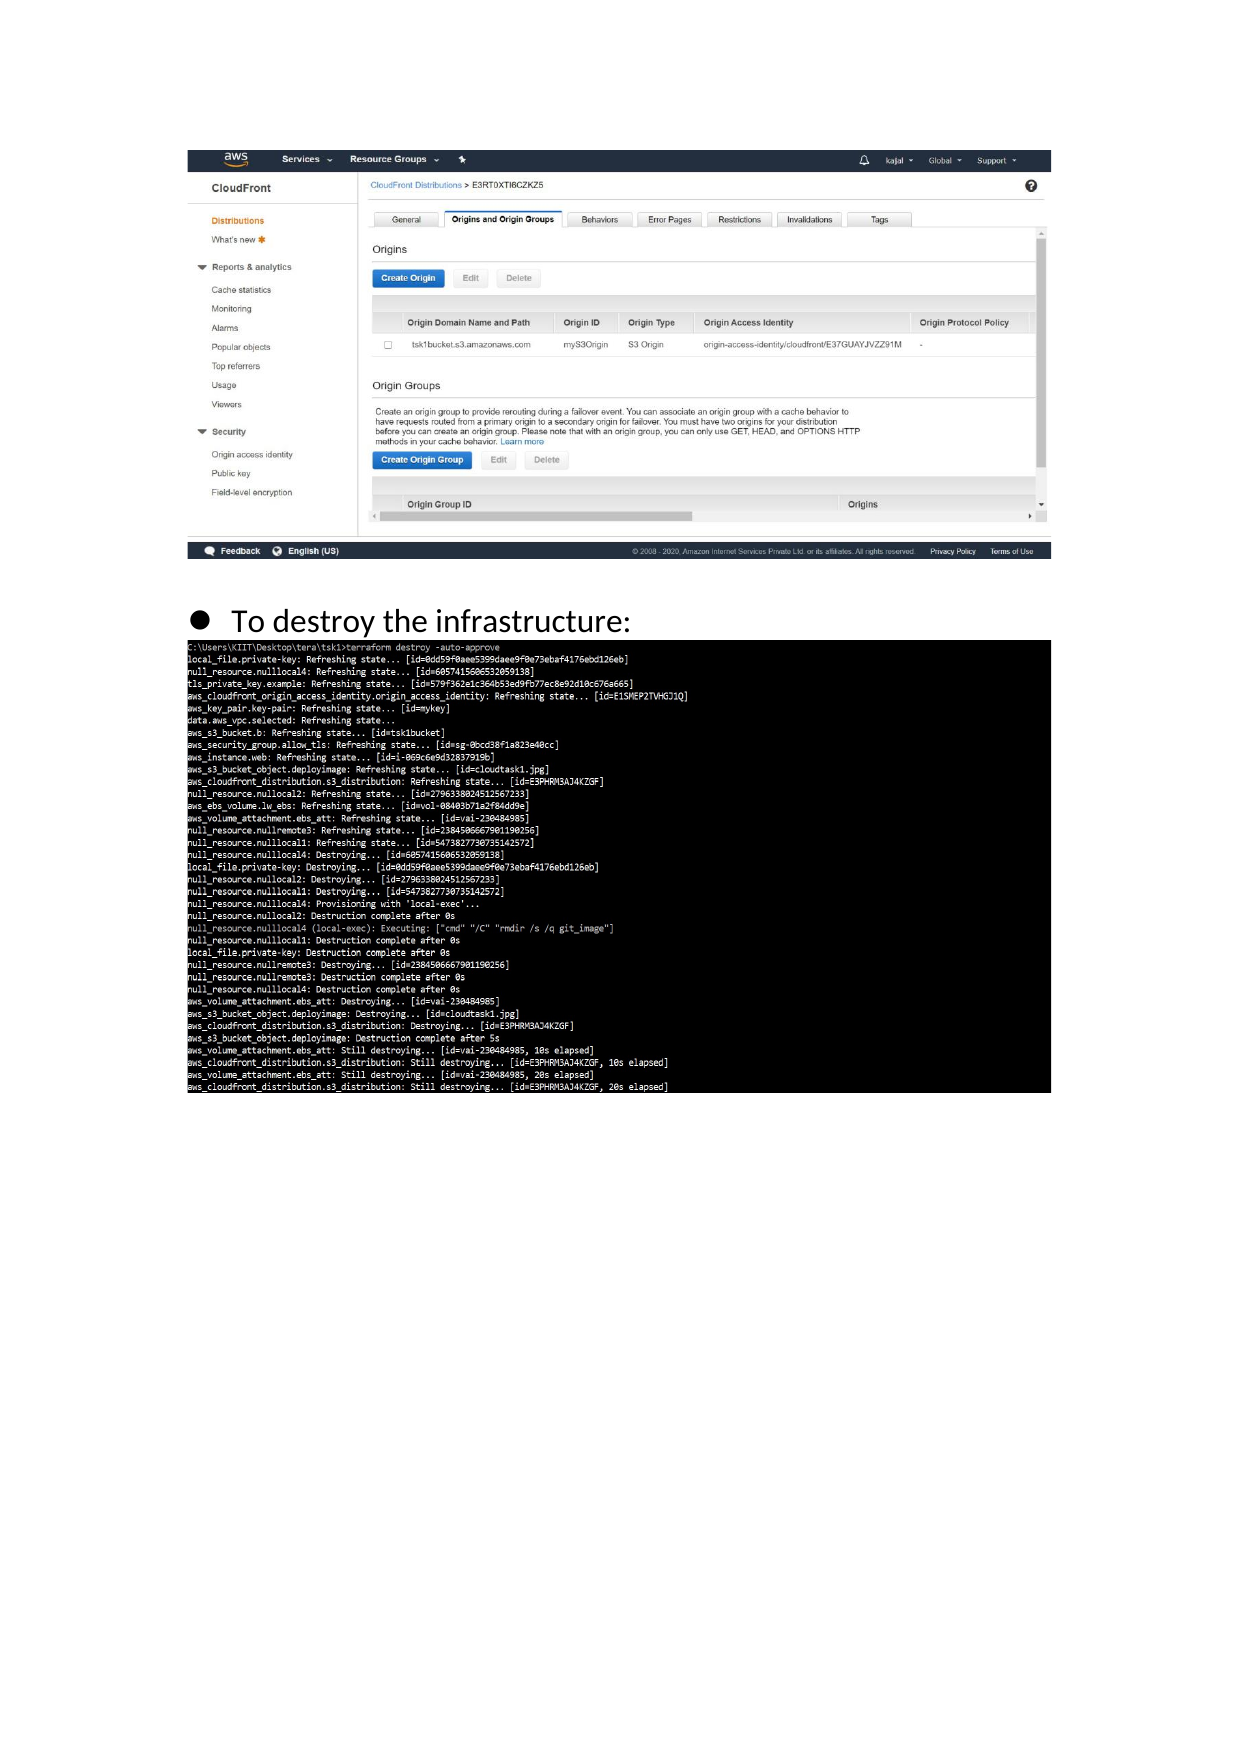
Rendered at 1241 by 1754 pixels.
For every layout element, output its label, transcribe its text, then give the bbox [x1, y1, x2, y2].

list To destroy the infrastructure: [187, 600, 1053, 641]
picture [187, 640, 1052, 1093]
picture [187, 150, 1052, 559]
